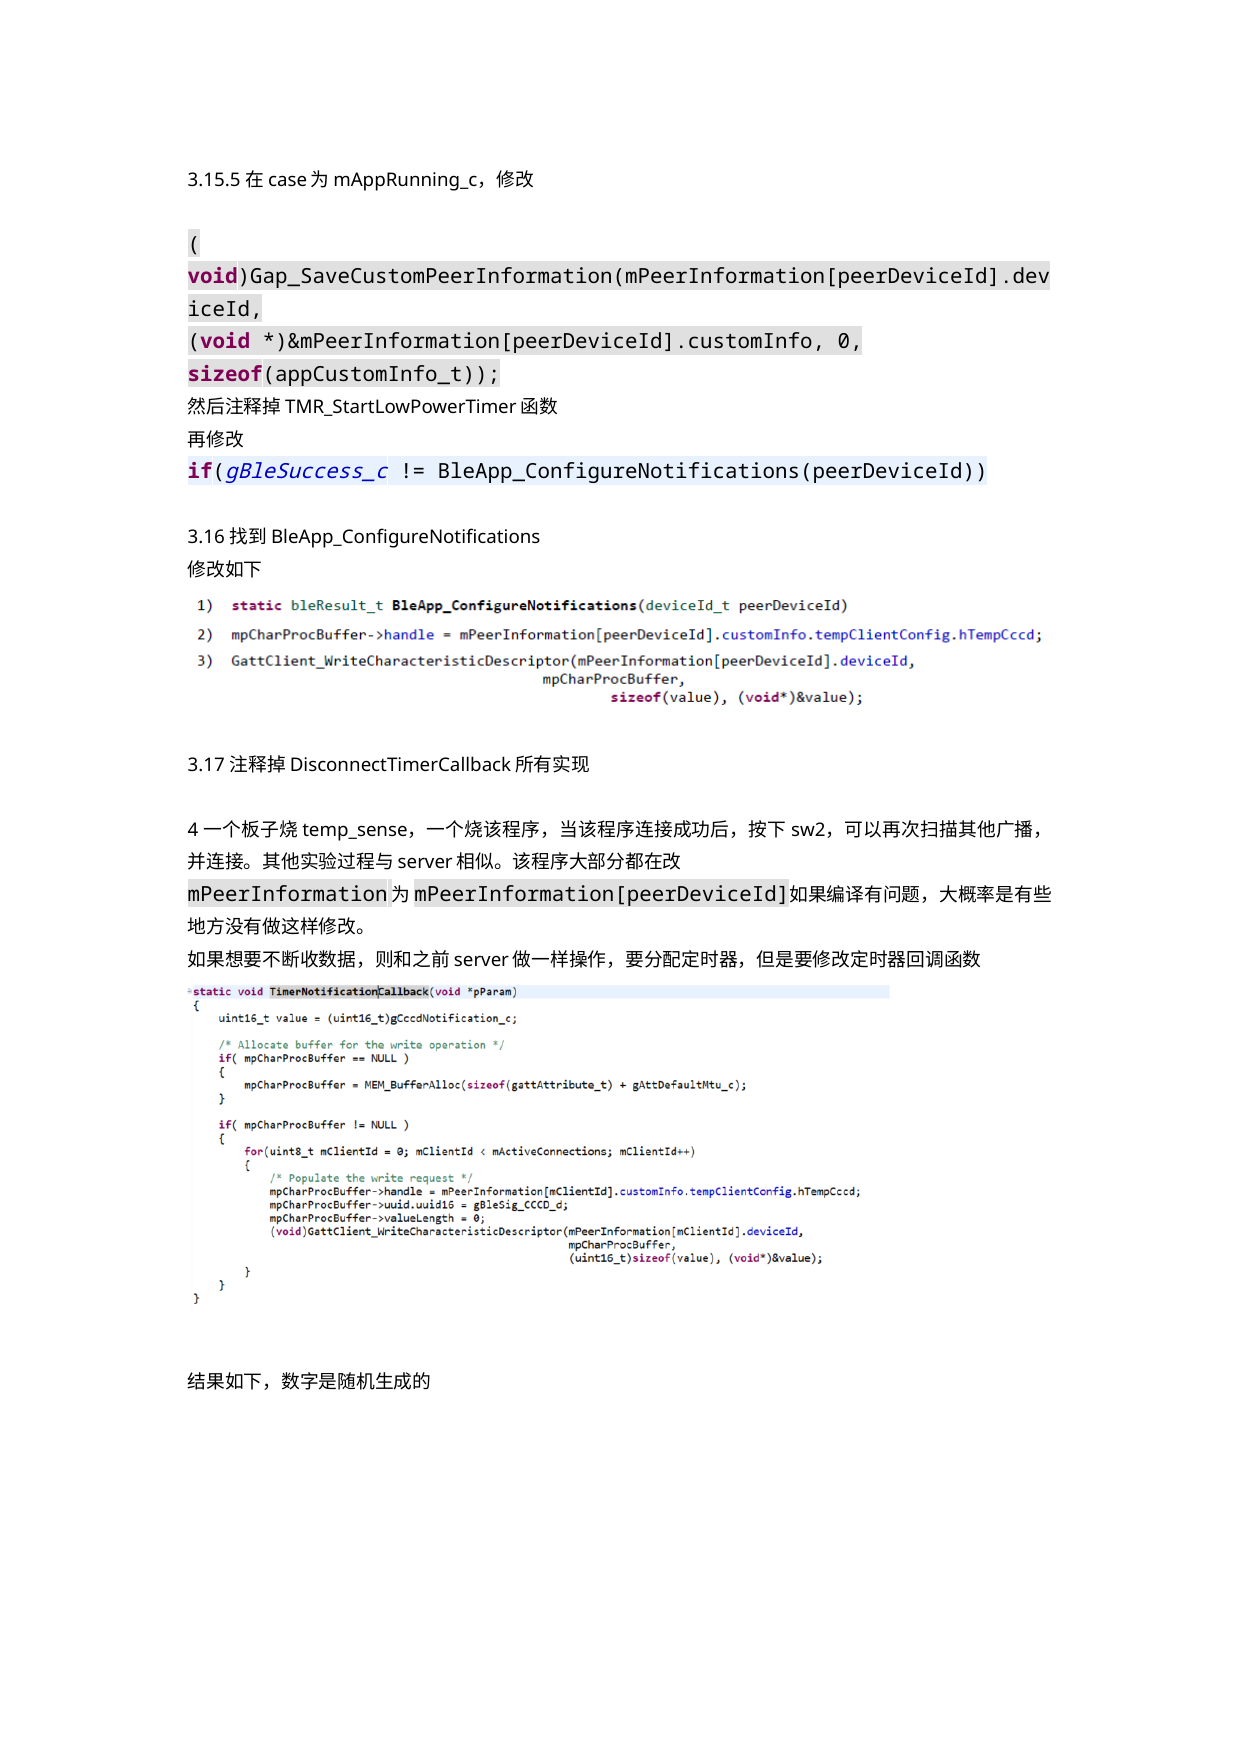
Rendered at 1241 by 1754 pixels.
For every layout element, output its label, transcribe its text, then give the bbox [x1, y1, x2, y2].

text (void)Gap_SaveCustomPeerInformation(mPeerInformation[peerDeviceId].deviceId, [187, 227, 1053, 324]
text sizeof(appCustomInfo_t)); [187, 357, 1053, 389]
text (void *)&mPeerInformation[peerDeviceId].customInfo, 0, [187, 324, 1053, 357]
text 3.16 找到BleApp_ConfigureNotifications [187, 519, 1053, 552]
text 3.17 注释掉DisconnectTimerCallback所有实现 [187, 747, 1053, 779]
text 4 一个板子烧temp_sense，一个烧该程序，当该程序连接成功后，按下sw2，可以再次扫描其他广播，并连接。其他实验过程与server相似。该程序大部分都在改 [187, 812, 1053, 877]
text if(gBleSuccess_c != BleApp_ConfigureNotifications(peerDeviceId)) [187, 454, 1053, 487]
text 然后注释掉TMR_StartLowPowerTimer函数 [187, 389, 1053, 422]
text 修改如下 [187, 552, 1053, 584]
text 如果想要不断收数据，则和之前server做一样操作，要分配定时器，但是要修改定时器回调函数 [187, 942, 1053, 974]
text 再修改 [187, 422, 1053, 454]
picture [187, 974, 890, 1317]
text mPeerInformation为mPeerInformation[peerDeviceId]如果编译有问题，大概率是有些地方没有做这样修改。 [187, 877, 1053, 942]
text 结果如下，数字是随机生成的 [187, 1364, 1053, 1397]
text 3.15.5 在case为mAppRunning_c，修改 [187, 162, 1053, 194]
picture [187, 584, 1053, 720]
